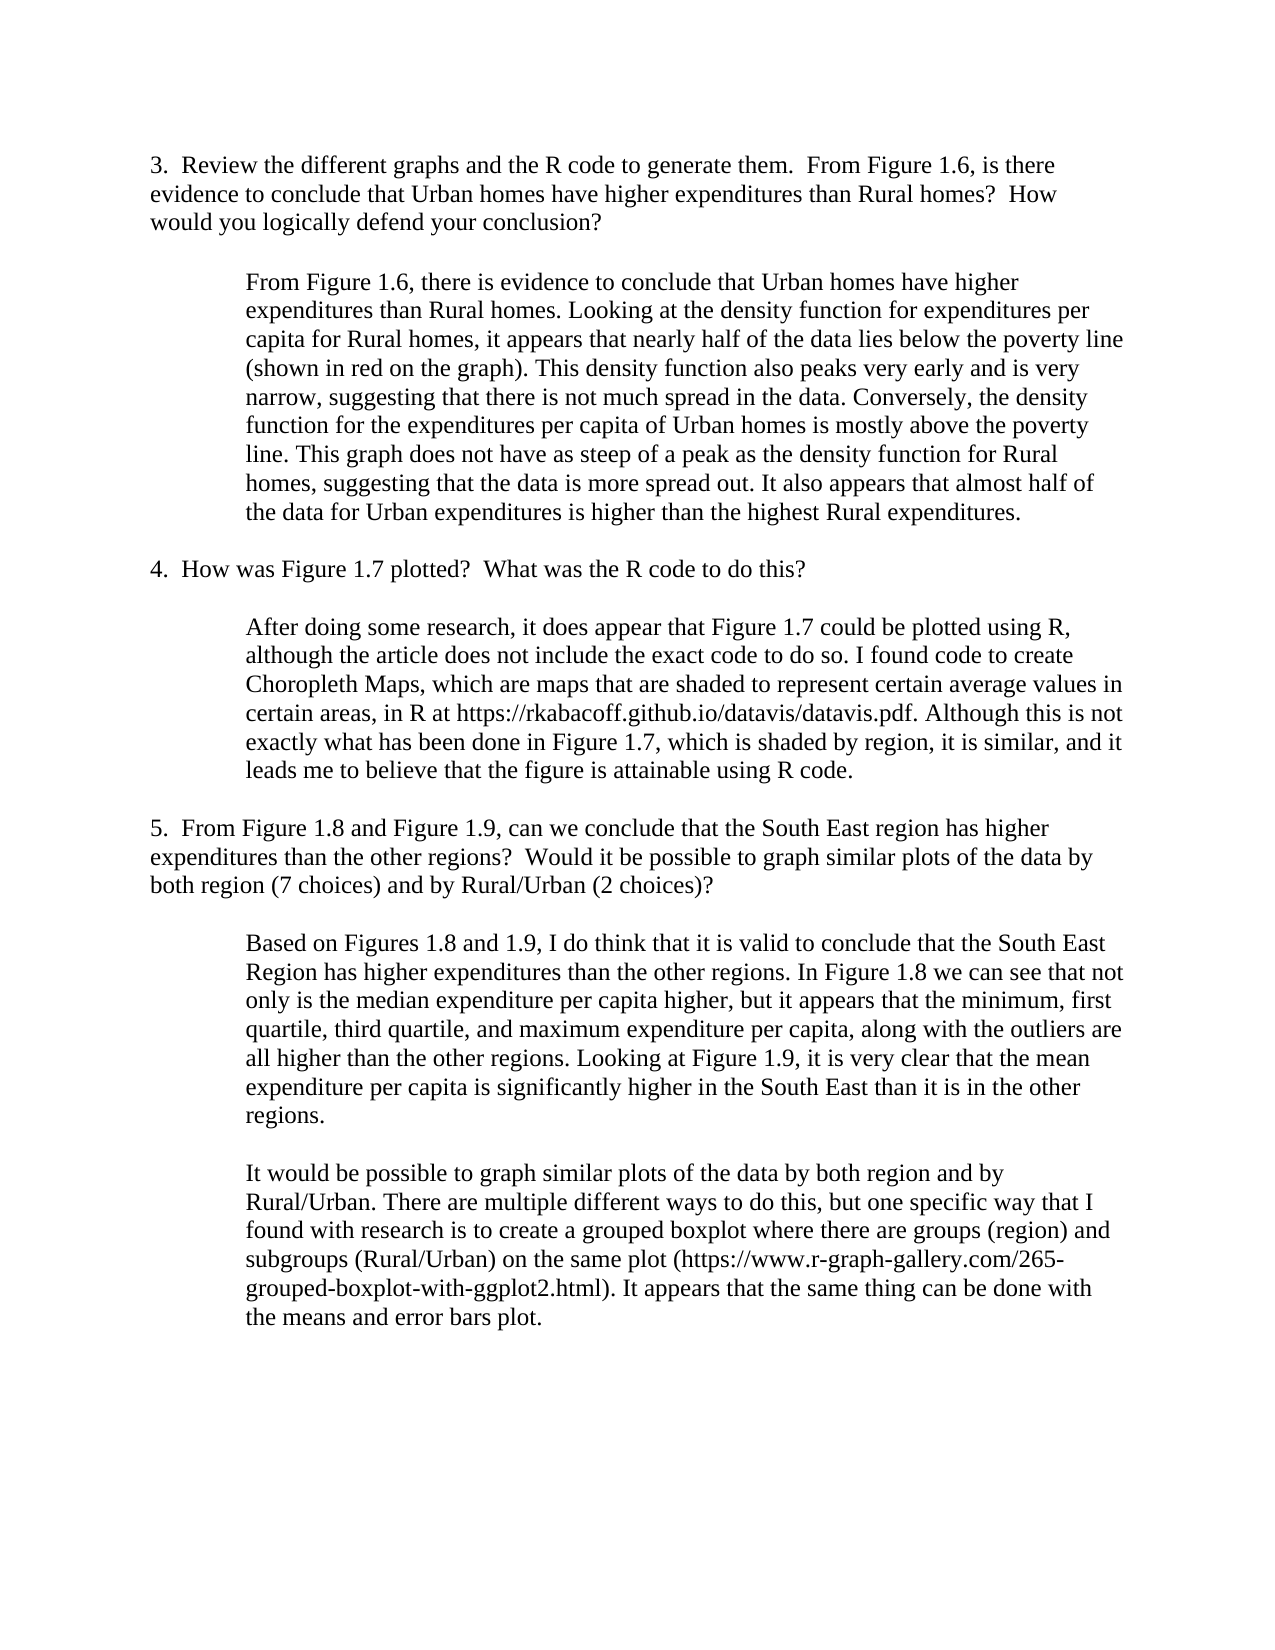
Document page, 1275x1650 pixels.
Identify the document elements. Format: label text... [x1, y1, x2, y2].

text From Figure 1.6, there is evidence to conclude that Urban homes have higher expenditures than Rural homes. Looking at the density function for expenditures per capita for Rural homes, it appears that nearly half of the data lies below the poverty line (shown in red on the graph). This density function also peaks very early and is very narrow, suggesting that there is not much spread in the data. Conversely, the density function for the expenditures per capita of Urban homes is mostly above the poverty line. This graph does not have as steep of a peak as the density function for Rural homes, suggesting that the data is more spread out. It also appears that almost half of the data for Urban expenditures is higher than the highest Rural expenditures. [245, 267, 1125, 526]
text Based on Figures 1.8 and 1.9, I do think that it is valid to conclude that the South East Region has higher expenditures than the other regions. In Figure 1.8 we can see that not only is the median expenditure per capita higher, but it appears that the minimum, first quartile, third quartile, and maximum expenditure per capita, along with the outliers are all higher than the other regions. Looking at Figure 1.9, it is very clear that the mean expenditure per capita is significantly higher in the South East than it is in the other regions. [245, 928, 1125, 1129]
text 5. From Figure 1.8 and Figure 1.9, can we conclude that the South East region has higher expenditures than the other regions? Would it be possible to graph similar plots of the data by both region (7 choices) and by Rural/Urban (2 choices)? [150, 813, 1125, 899]
text After doing some research, it does appear that Figure 1.7 could be plotted using R, although the article does not include the exact code to do so. I found code to create Choropleth Maps, which are maps that are shaded to represent certain average values in certain areas, in R at https://rkabacoff.github.io/datavis/datavis.pdf. Although this is not exactly what has been done in Figure 1.7, which is shaded by region, it is similar, and it leads me to believe that the figure is attainable using R code. [245, 612, 1125, 784]
text 3. Review the different graphs and the R code to generate them. From Figure 1.6, is there evidence to conclude that Urban homes have higher expenditures than Rural homes? How would you logically defend your conclusion? [150, 150, 1125, 236]
text 4. How was Figure 1.7 plotted? What was the R code to do this? [150, 554, 1125, 583]
text It would be possible to graph similar plots of the data by both region and by Rural/Urban. There are multiple different ways to do this, but one specific way that I found with research is to create a grouped boxplot where there are groups (region) and subgroups (Rural/Urban) on the same plot (https://www.r-graph-gallery.com/265-grouped-boxplot-with-ggplot2.html). It appears that the same thing can be done with the means and error bars plot. [245, 1158, 1125, 1331]
